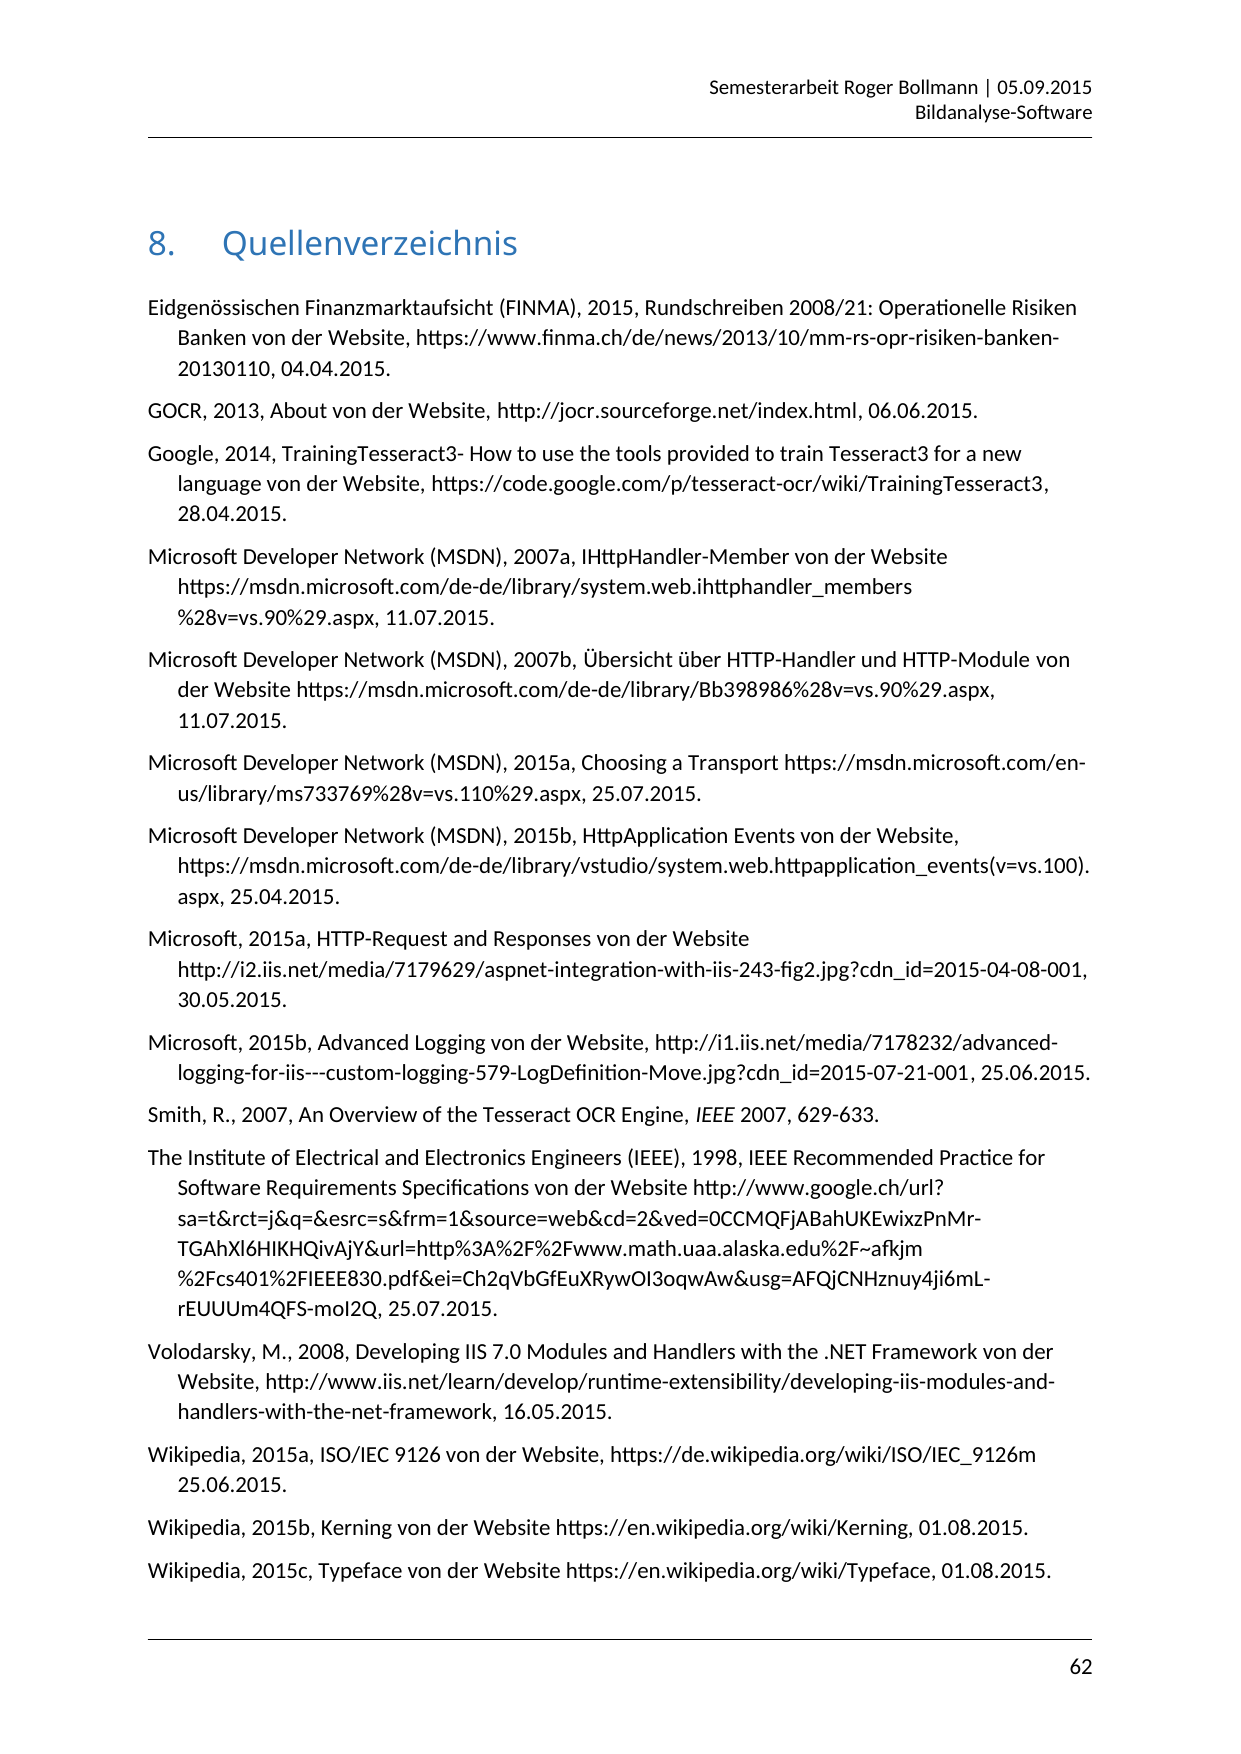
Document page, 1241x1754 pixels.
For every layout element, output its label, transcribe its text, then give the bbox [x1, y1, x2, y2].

subtitle Quellenverzeichnis [148, 219, 1092, 265]
text Volodarsky, M., 2008, Developing IIS 7.0 Modules and Handlers with the .NET Framework von der Website, http://www.iis.net/learn/develop/runtime-extensibility/developing-iis-modules-and-handlers-with-the-net-framework, 16.05.2015. [148, 1337, 1092, 1425]
text Microsoft Developer Network (MSDN), 2015a, Choosing a Transport https://msdn.microsoft.com/en-us/library/ms733769%28v=vs.110%29.aspx, 25.07.2015. [148, 748, 1092, 807]
text Microsoft, 2015a, HTTP-Request and Responses von der Website http://i2.iis.net/media/7179629/aspnet-integration-with-iis-243-fig2.jpg?cdn_id=2015-04-08-001, 30.05.2015. [148, 924, 1092, 1013]
text The Institute of Electrical and Electronics Engineers (IEEE), 1998, IEEE Recommended Practice for Software Requirements Specifications von der Website http://www.google.ch/url?sa=t&rct=j&q=&esrc=s&frm=1&source=web&cd=2&ved=0CCMQFjABahUKEwixzPnMr-TGAhXl6HIKHQivAjY&url=http%3A%2F%2Fwww.math.uaa.alaska.edu%2F~afkjm%2Fcs401%2FIEEE830.pdf&ei=Ch2qVbGfEuXRywOI3oqwAw&usg=AFQjCNHznuy4ji6mL-rEUUUm4QFS-moI2Q, 25.07.2015. [148, 1143, 1092, 1322]
text Microsoft, 2015b, Advanced Logging von der Website, http://i1.iis.net/media/7178232/advanced-logging-for-iis---custom-logging-579-LogDefinition-Move.jpg?cdn_id=2015-07-21-001, 25.06.2015. [148, 1028, 1092, 1086]
text Wikipedia, 2015b, Kerning von der Website https://en.wikipedia.org/wiki/Kerning, 01.08.2015. [148, 1513, 1092, 1541]
text Microsoft Developer Network (MSDN), 2007b, Übersicht über HTTP-Handler und HTTP-Module von der Website https://msdn.microsoft.com/de-de/library/Bb398986%28v=vs.90%29.aspx, 11.07.2015. [148, 645, 1092, 734]
text Microsoft Developer Network (MSDN), 2007a, IHttpHandler-Member von der Website https://msdn.microsoft.com/de-de/library/system.web.ihttphandler_members%28v=vs.90%29.aspx, 11.07.2015. [148, 542, 1092, 631]
text Eidgenössischen Finanzmarktaufsicht (FINMA), 2015, Rundschreiben 2008/21: Operationelle Risiken Banken von der Website, https://www.finma.ch/de/news/2013/10/mm-rs-opr-risiken-banken-20130110, 04.04.2015. [148, 293, 1092, 382]
text Wikipedia, 2015c, Typeface von der Website https://en.wikipedia.org/wiki/Typeface, 01.08.2015. [148, 1556, 1092, 1584]
text Google, 2014, TrainingTesseract3- How to use the tools provided to train Tesseract3 for a new language von der Website, https://code.google.com/p/tesseract-ocr/wiki/TrainingTesseract3, 28.04.2015. [148, 439, 1092, 527]
text Smith, R., 2007, An Overview of the Tesseract OCR Engine, IEEE 2007, 629-633. [148, 1101, 1092, 1128]
text Wikipedia, 2015a, ISO/IEC 9126 von der Website, https://de.wikipedia.org/wiki/ISO/IEC_9126m 25.06.2015. [148, 1440, 1092, 1498]
text Microsoft Developer Network (MSDN), 2015b, HttpApplication Events von der Website, https://msdn.microsoft.com/de-de/library/vstudio/system.web.httpapplication_events(v=vs.100).aspx, 25.04.2015. [148, 821, 1092, 910]
text GOCR, 2013, About von der Website, http://jocr.sourceforge.net/index.html, 06.06.2015. [148, 396, 1092, 424]
